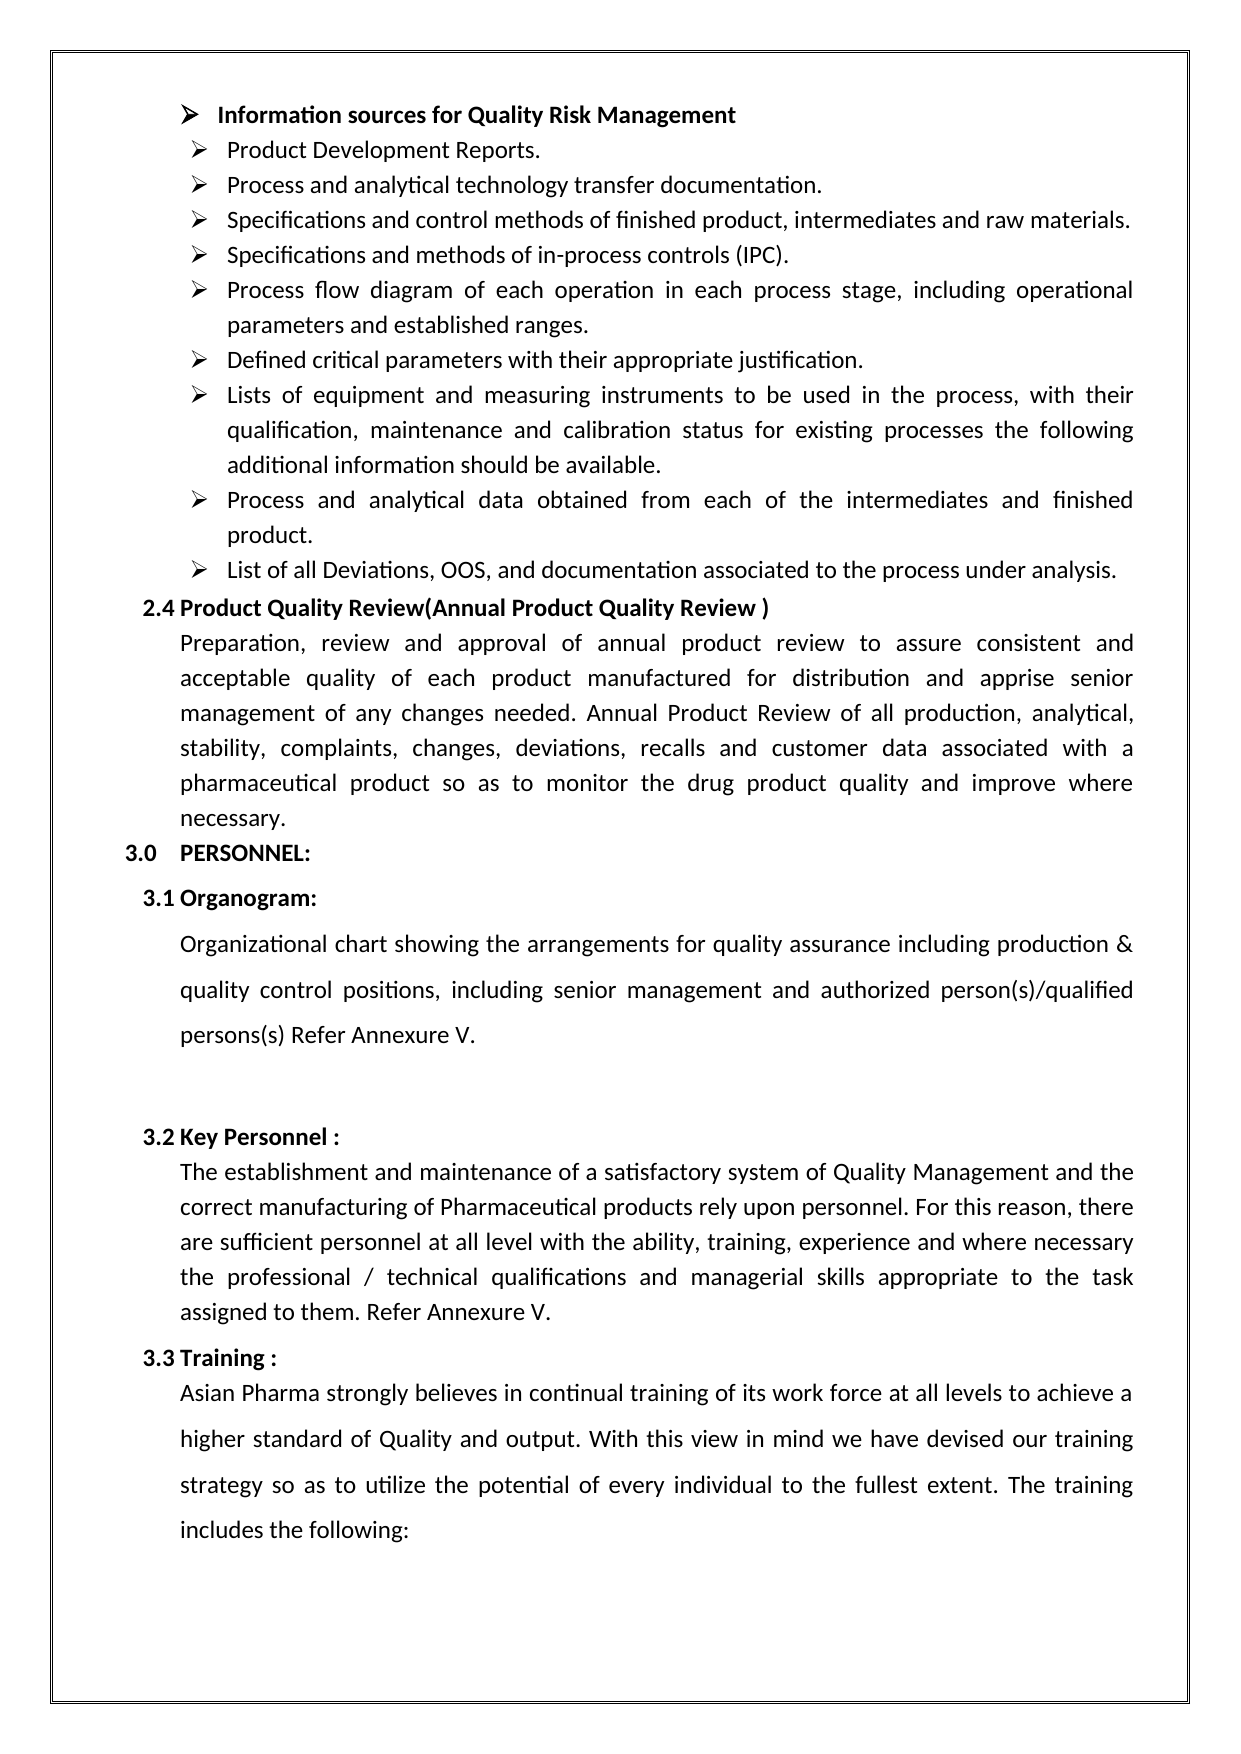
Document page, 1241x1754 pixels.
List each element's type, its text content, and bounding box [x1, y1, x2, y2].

list Defined critical parameters with their appropriate justification. [189, 344, 1135, 374]
list List of all Deviations, OOS, and documentation associated to the process under analysis. [189, 554, 1135, 584]
list Asian Pharma strongly believes in continual training of its work force at all levels to achieve a higher standard of Quality and output. With this view in mind we have devised our training strategy so as to utilize the potential of every individual to the fullest extent. The training includes the following: [180, 1377, 1135, 1545]
text Preparation, review and approval of annual product review to assure consistent and acceptable quality of each product manufactured for distribution and apprise senior management of any changes needed. Annual Product Review of all production, analytical, stability, complaints, changes, deviations, recalls and customer data associated with a pharmaceutical product so as to monitor the drug product quality and improve where necessary. [180, 627, 1135, 832]
list Product Development Reports. [189, 134, 1135, 164]
list Product Quality Review(Annual Product Quality Review ) [142, 592, 1135, 622]
list Specifications and methods of in-process controls (IPC). [189, 239, 1135, 269]
list Organogram: [142, 882, 1135, 913]
list Lists of equipment and measuring instruments to be used in the process, with their qualification, maintenance and calibration status for existing processes the following additional information should be available. [189, 379, 1135, 479]
list Process and analytical data obtained from each of the intermediates and finished product. [189, 484, 1135, 549]
list PERSONNEL: [124, 837, 1135, 867]
list Specifications and control methods of finished product, intermediates and raw materials. [189, 204, 1135, 234]
list Key Personnel : [142, 1121, 1135, 1151]
text Organizational chart showing the arrangements for quality assurance including production & quality control positions, including senior management and authorized person(s)/qualified persons(s) Refer Annexure V. [180, 928, 1135, 1050]
list The establishment and maintenance of a satisfactory system of Quality Management and the correct manufacturing of Pharmaceutical products rely upon personnel. For this reason, there are sufficient personnel at all level with the ability, training, experience and where necessary the professional / technical qualifications and managerial skills appropriate to the task assigned to them. Refer Annexure V. [180, 1156, 1135, 1326]
list Training : [142, 1342, 1135, 1373]
list Process and analytical technology transfer documentation. [189, 169, 1135, 199]
list Information sources for Quality Risk Management [180, 99, 1135, 129]
list Process flow diagram of each operation in each process stage, including operational parameters and established ranges. [189, 274, 1135, 339]
